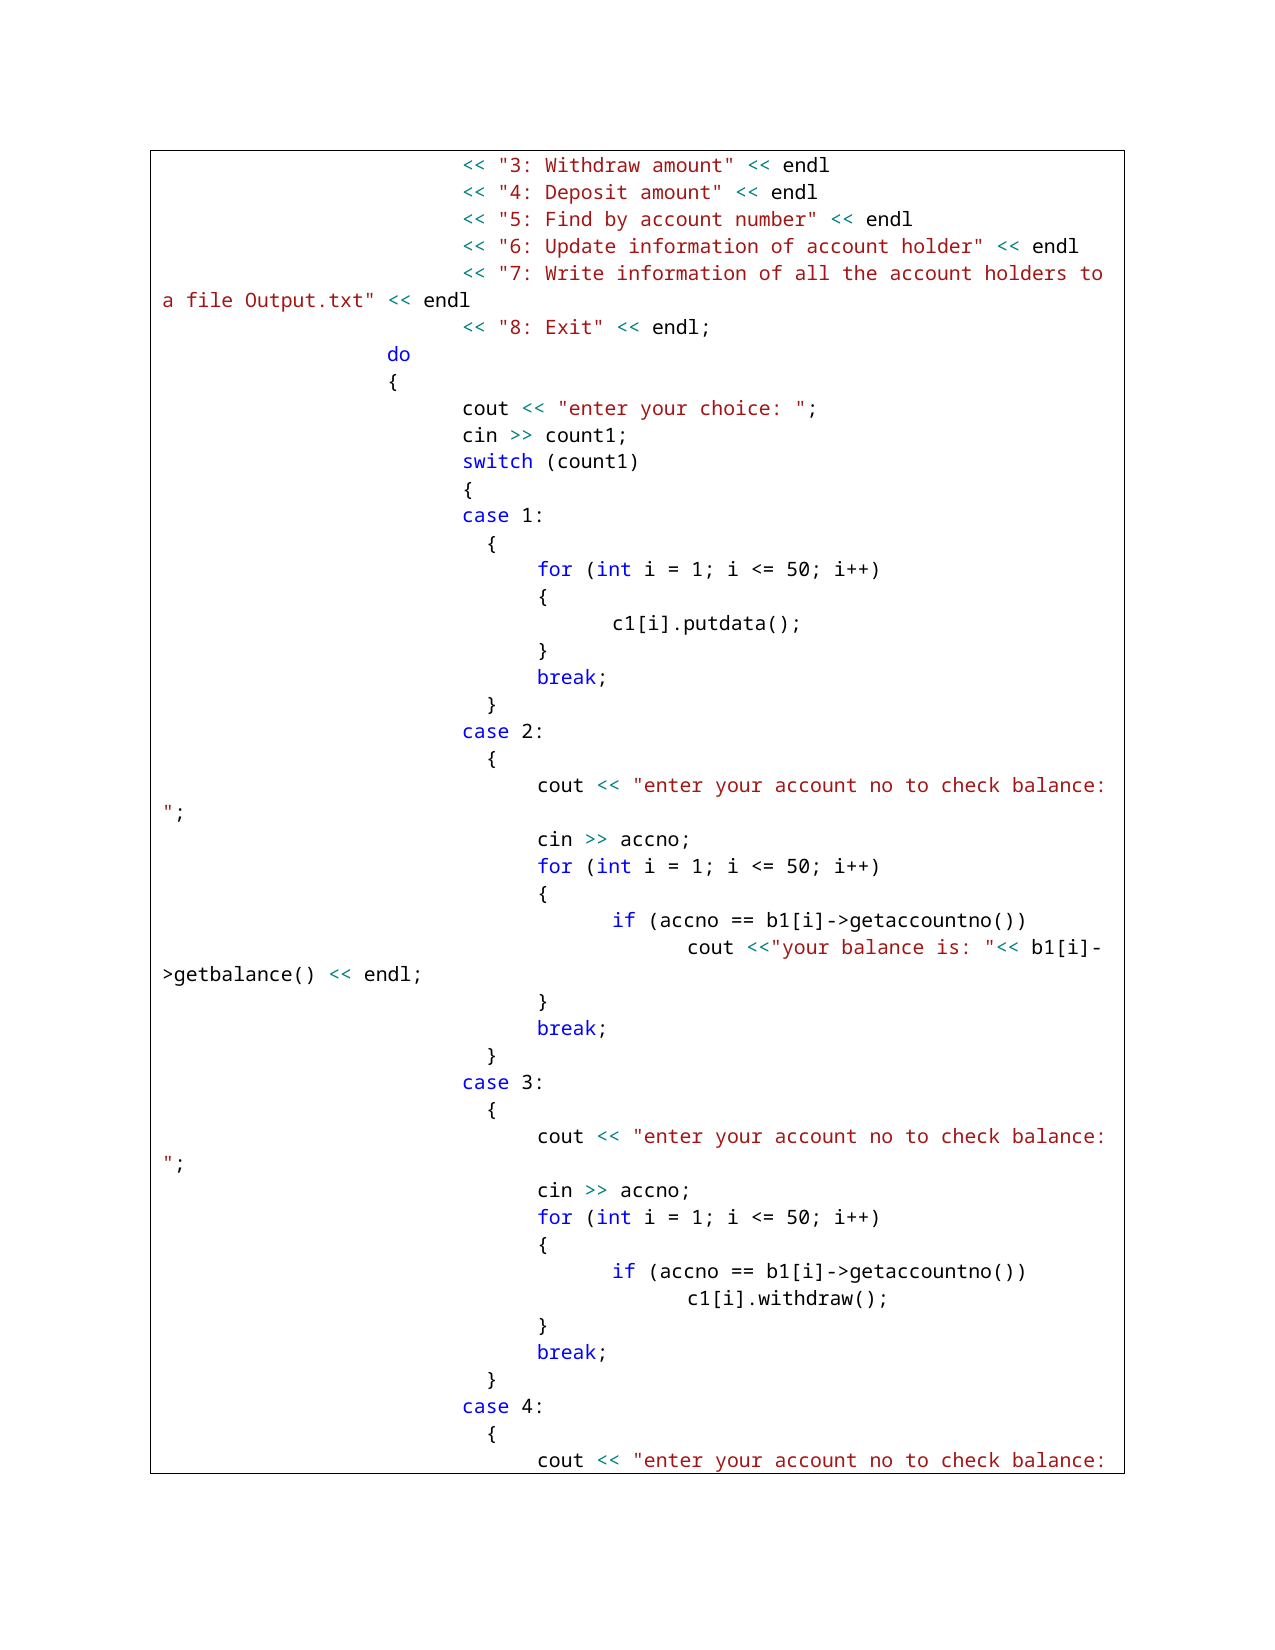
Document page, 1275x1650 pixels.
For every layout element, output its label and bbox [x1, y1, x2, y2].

table_header [151, 151, 1124, 1473]
